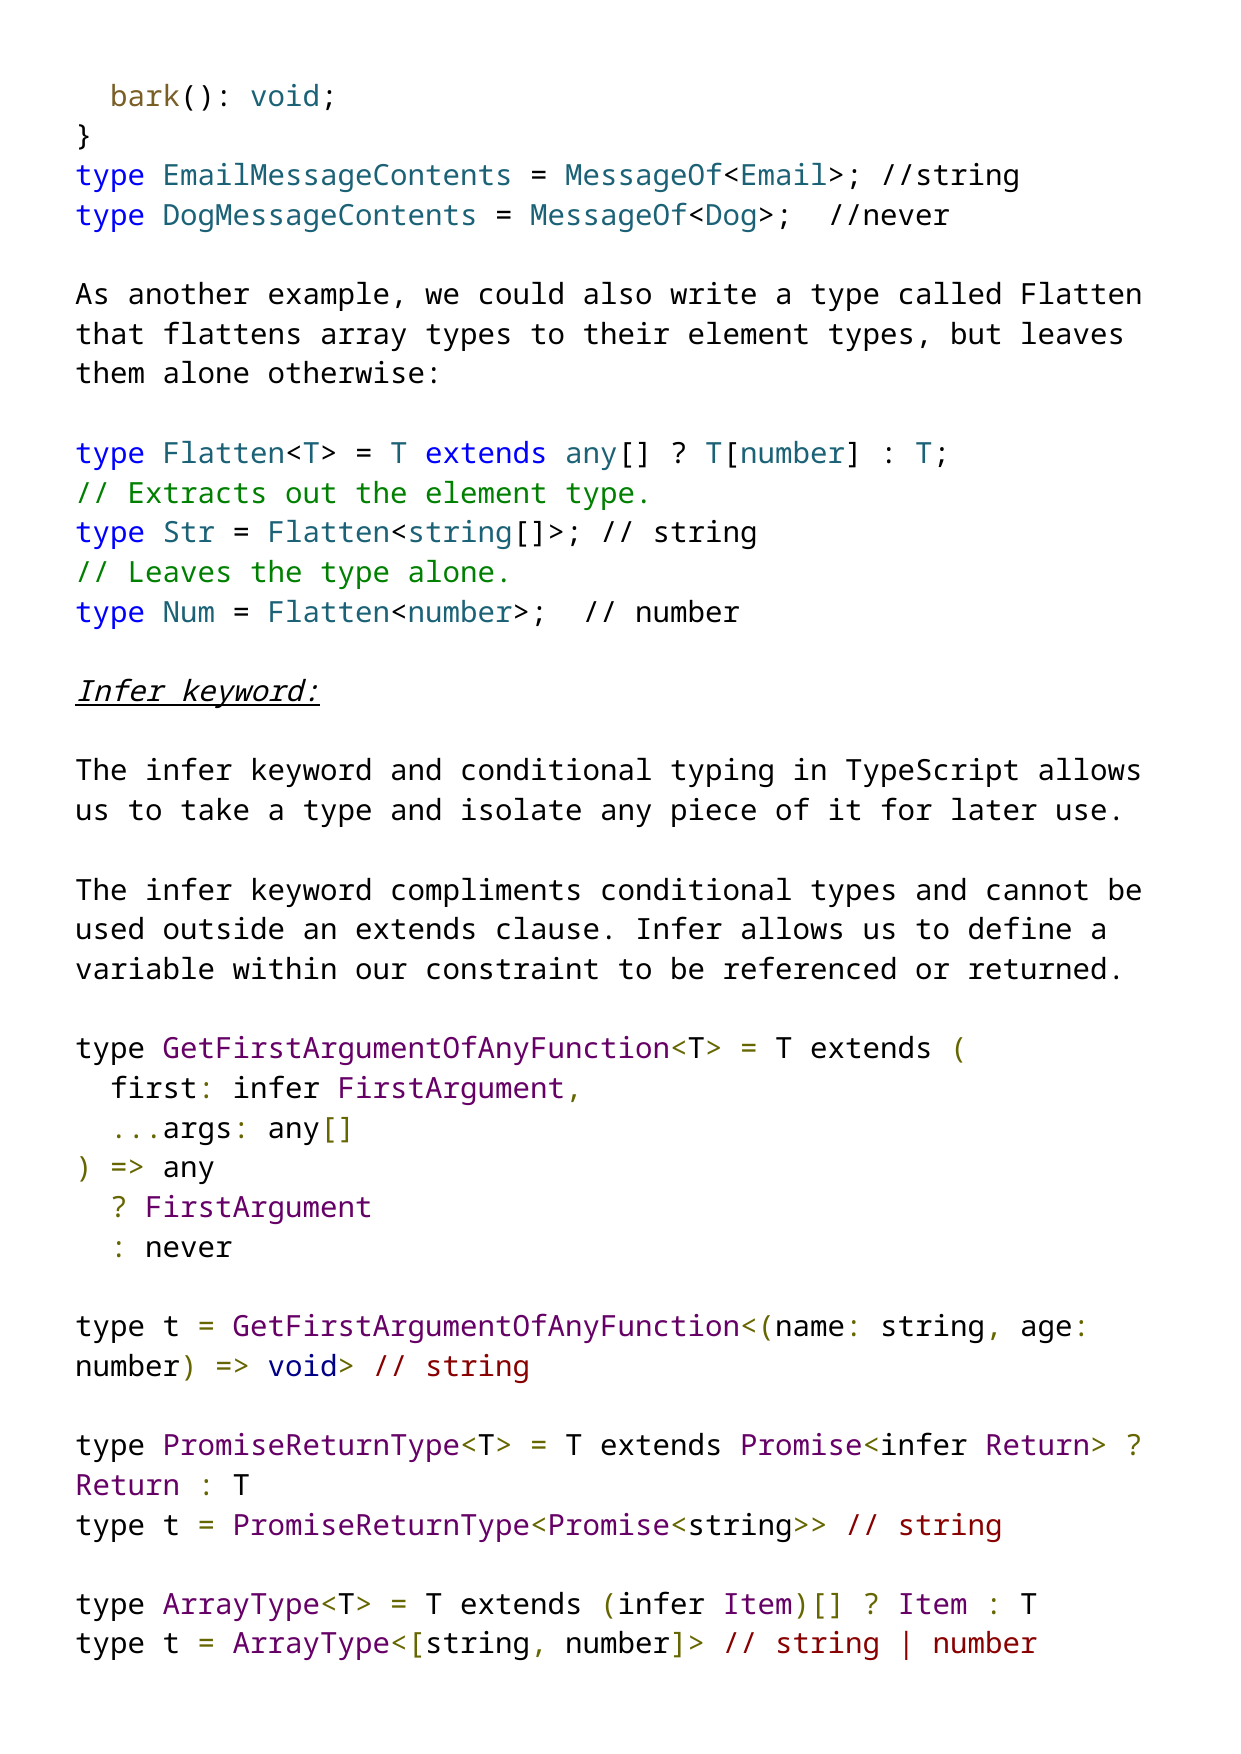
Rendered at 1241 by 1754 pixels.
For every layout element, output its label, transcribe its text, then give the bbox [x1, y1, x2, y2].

text type GetFirstArgumentOfAnyFunction<T> = T extends ( [75, 1027, 1165, 1067]
text As another example, we could also write a type called Flatten that flattens array types to their element types, but leaves them alone otherwise: [75, 273, 1165, 392]
text } [75, 115, 1165, 154]
text bark(): void; [75, 75, 1165, 115]
text // Extracts out the element type. [75, 472, 1165, 512]
text ? FirstArgument [75, 1186, 1165, 1226]
text type t = ArrayType<[string, number]> // string | number [75, 1623, 1165, 1662]
text type PromiseReturnType<T> = T extends Promise<infer Return> ? Return : T [75, 1424, 1165, 1504]
text type Num = Flatten<number>; // number [75, 591, 1165, 631]
text type Str = Flatten<string[]>; // string [75, 512, 1165, 551]
text type EmailMessageContents = MessageOf<Email>; //string [75, 154, 1165, 194]
text The infer keyword and conditional typing in TypeScript allows us to take a type and isolate any piece of it for later use. [75, 750, 1165, 829]
text Infer keyword: [75, 670, 1165, 710]
text type t = GetFirstArgumentOfAnyFunction<(name: string, age: number) => void> // string [75, 1305, 1165, 1385]
text type t = PromiseReturnType<Promise<string>> // string [75, 1504, 1165, 1543]
text The infer keyword compliments conditional types and cannot be used outside an extends clause. Infer allows us to define a variable within our constraint to be referenced or returned. [75, 869, 1165, 988]
text ) => any [75, 1147, 1165, 1186]
text type Flatten<T> = T extends any[] ? T[number] : T; [75, 432, 1165, 472]
text first: infer FirstArgument, [75, 1067, 1165, 1107]
text : never [75, 1226, 1165, 1266]
text ...args: any[] [75, 1107, 1165, 1147]
text type ArrayType<T> = T extends (infer Item)[] ? Item : T [75, 1583, 1165, 1623]
text // Leaves the type alone. [75, 551, 1165, 591]
text type DogMessageContents = MessageOf<Dog>; //never [75, 194, 1165, 234]
